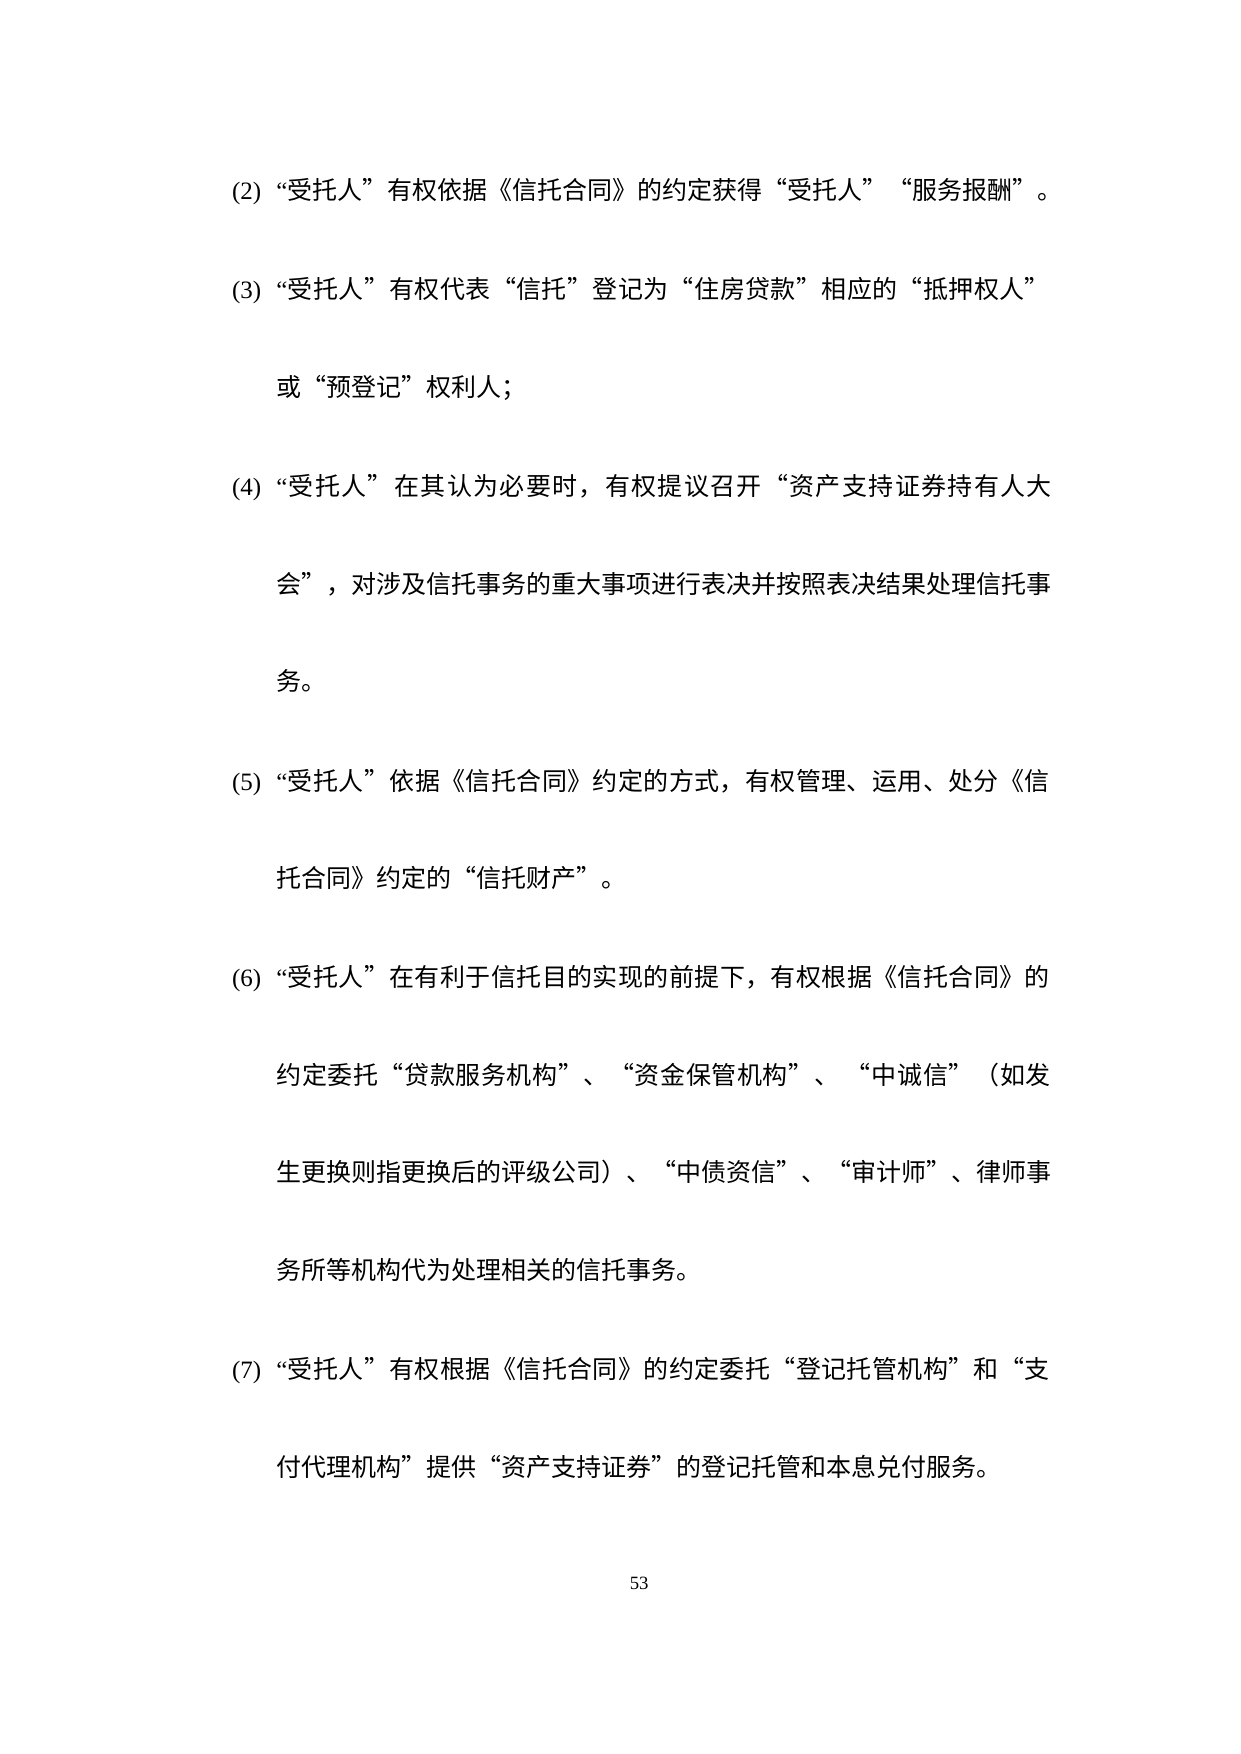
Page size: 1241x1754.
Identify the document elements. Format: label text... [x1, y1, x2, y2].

list “受托人”有权根据《信托合同》的约定委托“登记托管机构”和“支付代理机构”提供“资产支持证券”的登记托管和本息兑付服务。 [232, 1335, 1053, 1498]
list “受托人”在有利于信托目的实现的前提下，有权根据《信托合同》的约定委托“贷款服务机构”、“资金保管机构”、 “中诚信”（如发生更换则指更换后的评级公司）、“中债资信”、“审计师”、律师事务所等机构代为处理相关的信托事务。 [232, 943, 1053, 1301]
list “受托人”在其认为必要时，有权提议召开“资产支持证券持有人大会”，对涉及信托事务的重大事项进行表决并按照表决结果处理信托事务。 [232, 452, 1053, 712]
list “受托人”有权代表“信托”登记为“住房贷款”相应的“抵押权人”或“预登记”权利人； [232, 255, 1053, 418]
list “受托人”依据《信托合同》约定的方式，有权管理、运用、处分《信托合同》约定的“信托财产”。 [232, 747, 1053, 909]
list “受托人”有权依据《信托合同》的约定获得“受托人”“服务报酬”。 [232, 156, 1053, 221]
